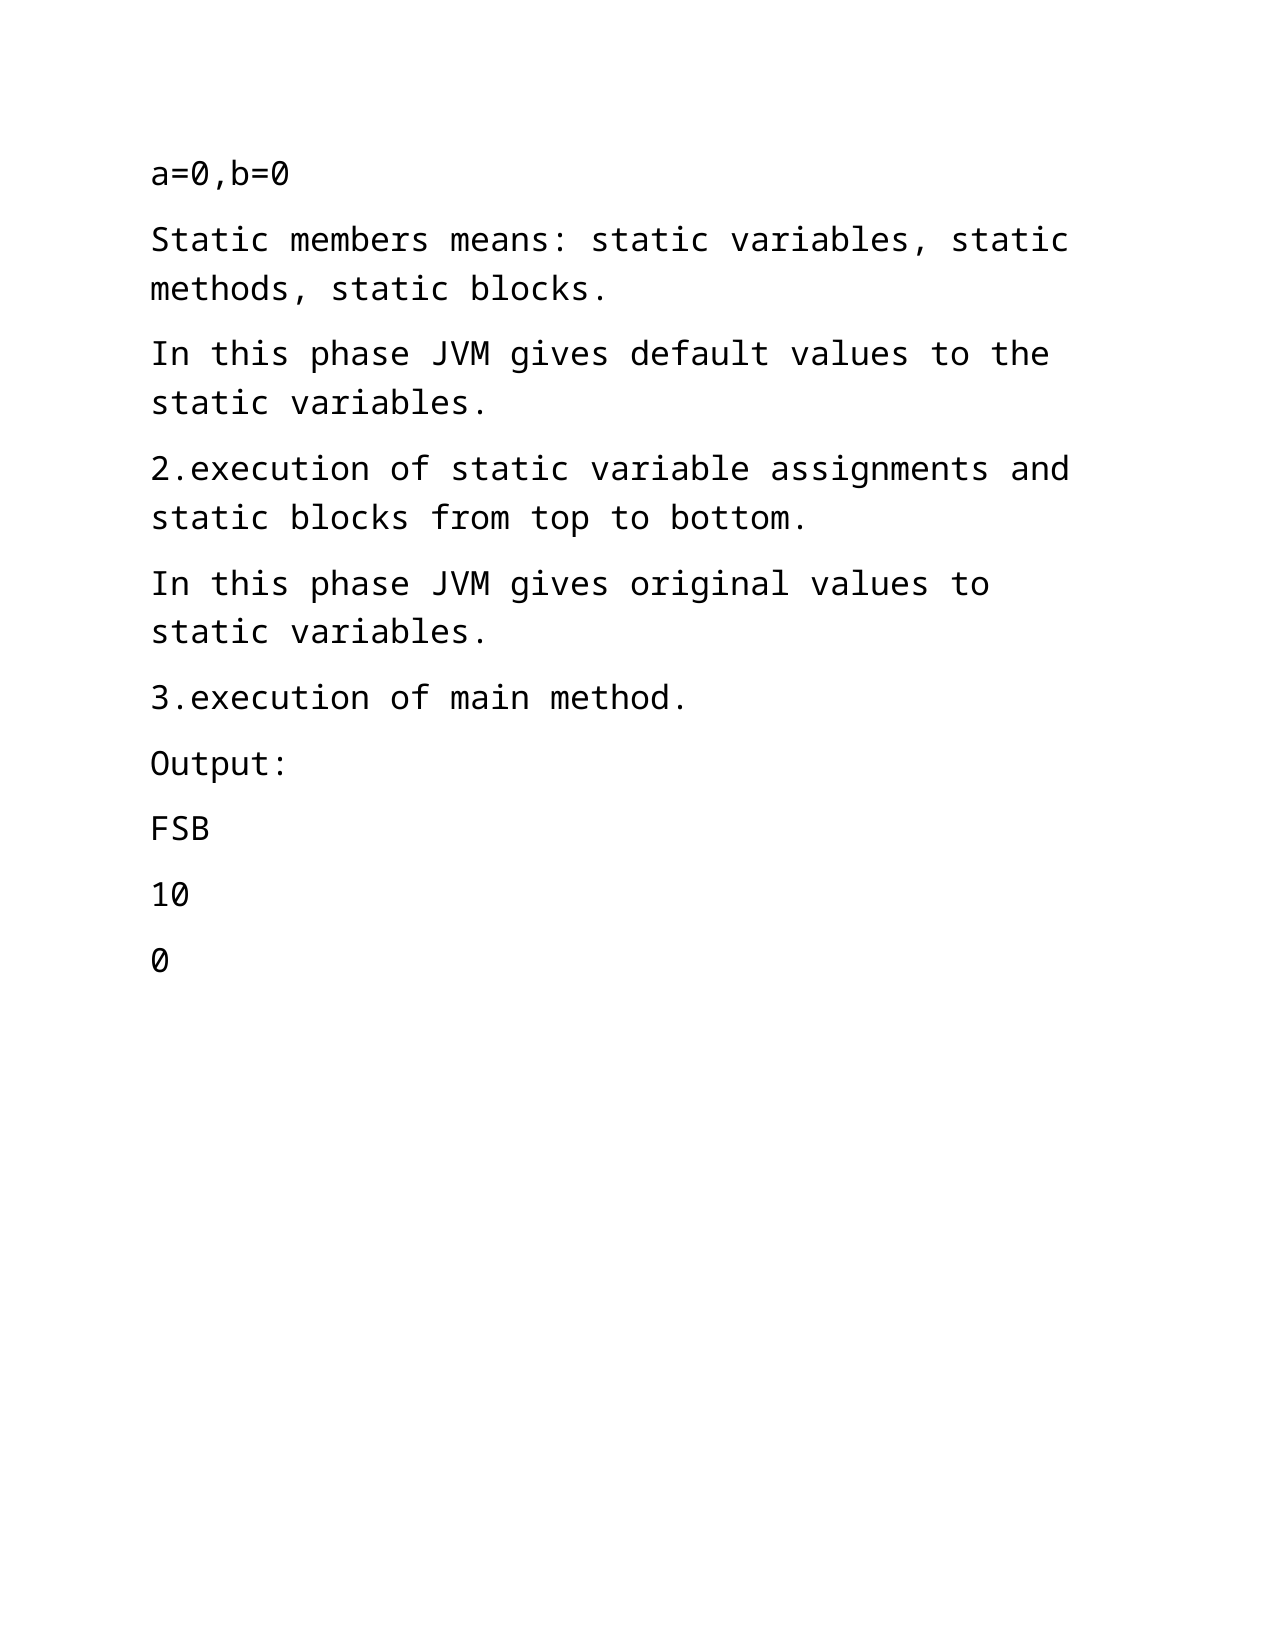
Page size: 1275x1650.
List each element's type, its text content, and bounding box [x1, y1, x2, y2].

text In this phase JVM gives default values to the static variables. [150, 330, 1125, 424]
text Static members means: static variables, static methods, static blocks. [150, 216, 1125, 310]
text a=0,b=0 [150, 150, 1125, 195]
text 3.execution of main method. [150, 674, 1125, 719]
text In this phase JVM gives original values to static variables. [150, 559, 1125, 654]
text 10 [150, 871, 1125, 916]
text FSB [150, 805, 1125, 851]
text 0 [150, 936, 1125, 982]
text Output: [150, 739, 1125, 785]
text 2.execution of static variable assignments and static blocks from top to bottom. [150, 445, 1125, 539]
